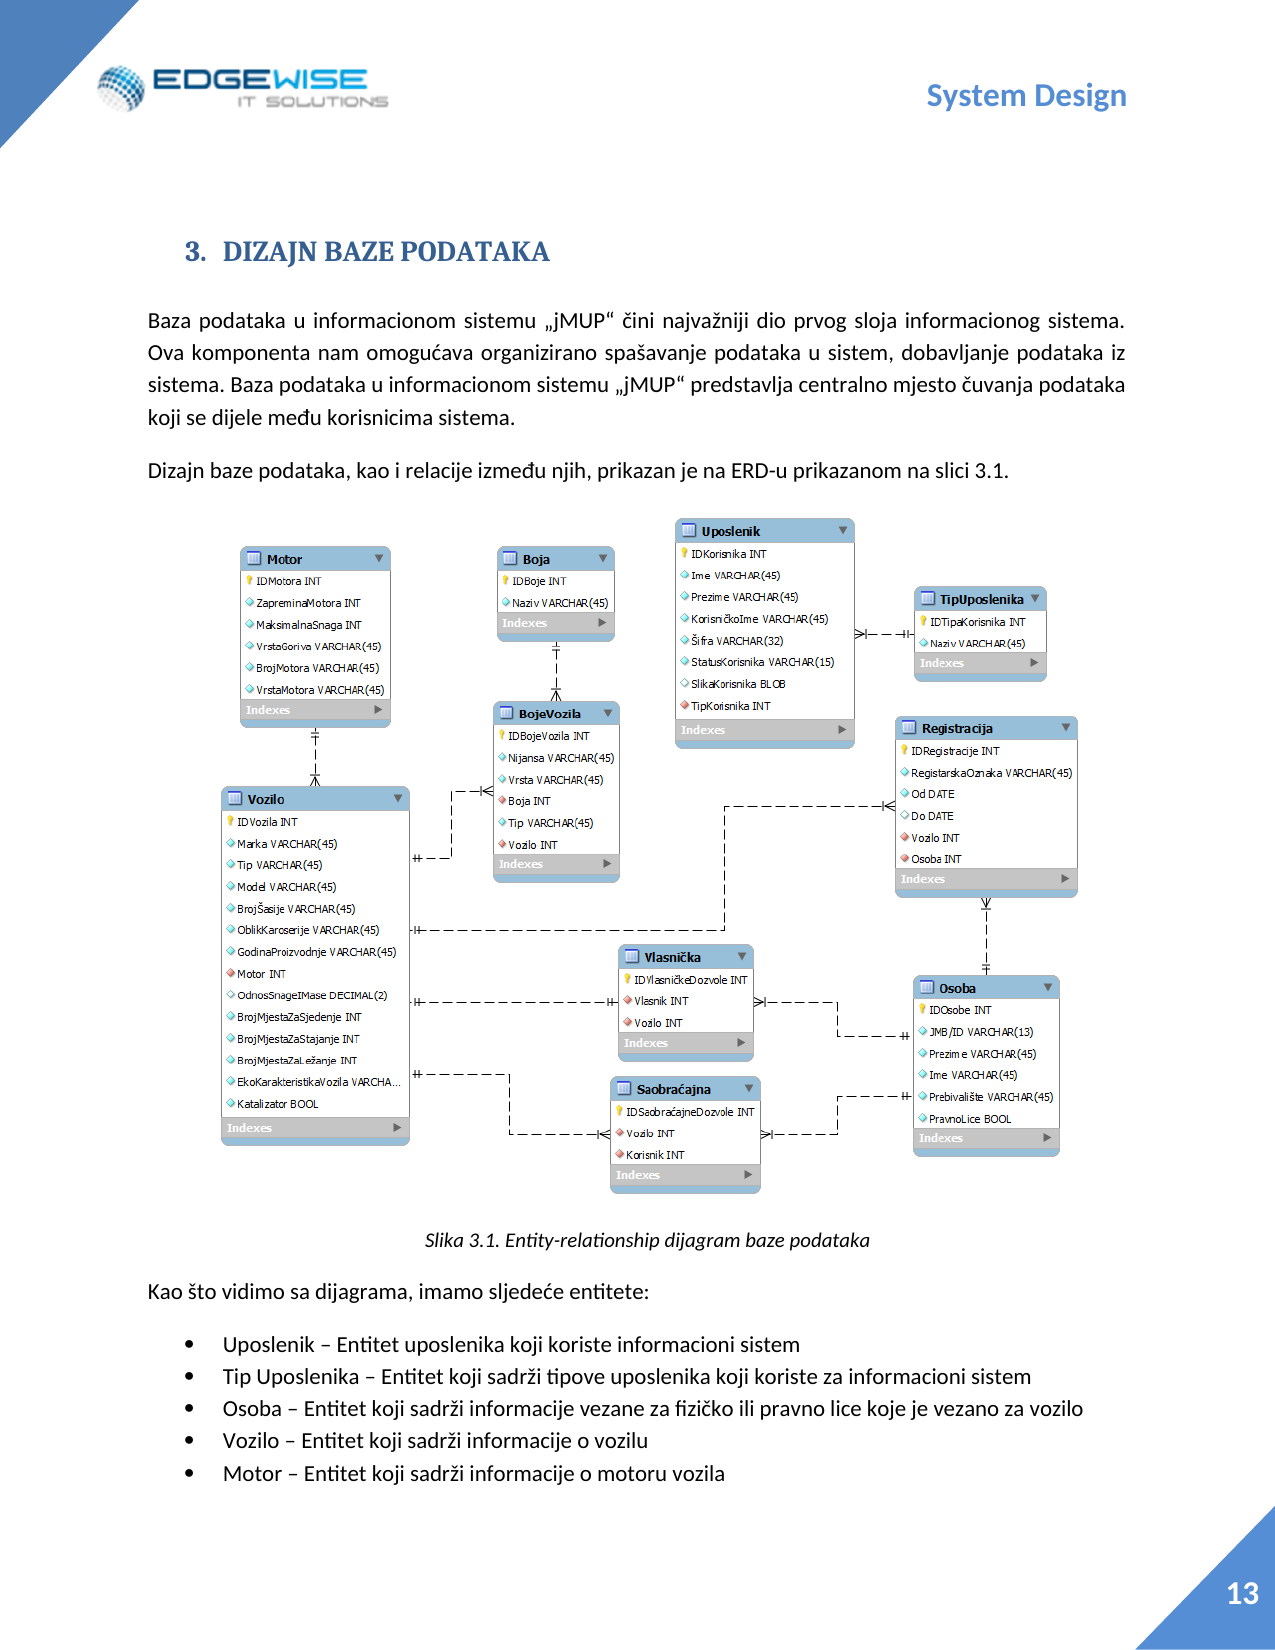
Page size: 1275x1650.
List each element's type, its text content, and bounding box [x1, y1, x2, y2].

list Osoba – Entitet koji sadrži informacije vezane za fizičko ili pravno lice koje je vezano za vozilo [185, 1394, 1127, 1422]
picture [212, 508, 1086, 1202]
picture [90, 37, 397, 140]
table_cell Slika 3.1. Entity-relationship dijagram baze podataka [148, 1227, 1150, 1277]
list Uposlenik – Entitet uposlenika koji koriste informacioni sistem [185, 1330, 1127, 1358]
list Tip Uposlenika – Entitet koji sadrži tipove uposlenika koji koriste za informacioni sistem [185, 1362, 1127, 1390]
text Dizajn baze podataka, kao i relacije između njih, prikazan je na ERD-u prikazanom na slici 3.1. [148, 456, 1127, 484]
subtitle DIZAJN BAZE PODATAKA [185, 235, 1127, 269]
text Kao što vidimo sa dijagrama, imamo sljedeće entitete: [148, 1277, 1127, 1305]
list Vozilo – Entitet koji sadrži informacije o vozilu [185, 1426, 1127, 1454]
list Motor – Entitet koji sadrži informacije o motoru vozila [185, 1459, 1127, 1487]
table_header [148, 509, 1150, 1227]
text Baza podataka u informacionom sistemu „jMUP“ čini najvažniji dio prvog sloja informacionog sistema. Ova komponenta nam omogućava organizirano spašavanje podataka u sistem, dobavljanje podataka iz sistema. Baza podataka u informacionom sistemu „jMUP“ predstavlja centralno mjesto čuvanja podataka koji se dijele među korisnicima sistema. [148, 306, 1127, 431]
